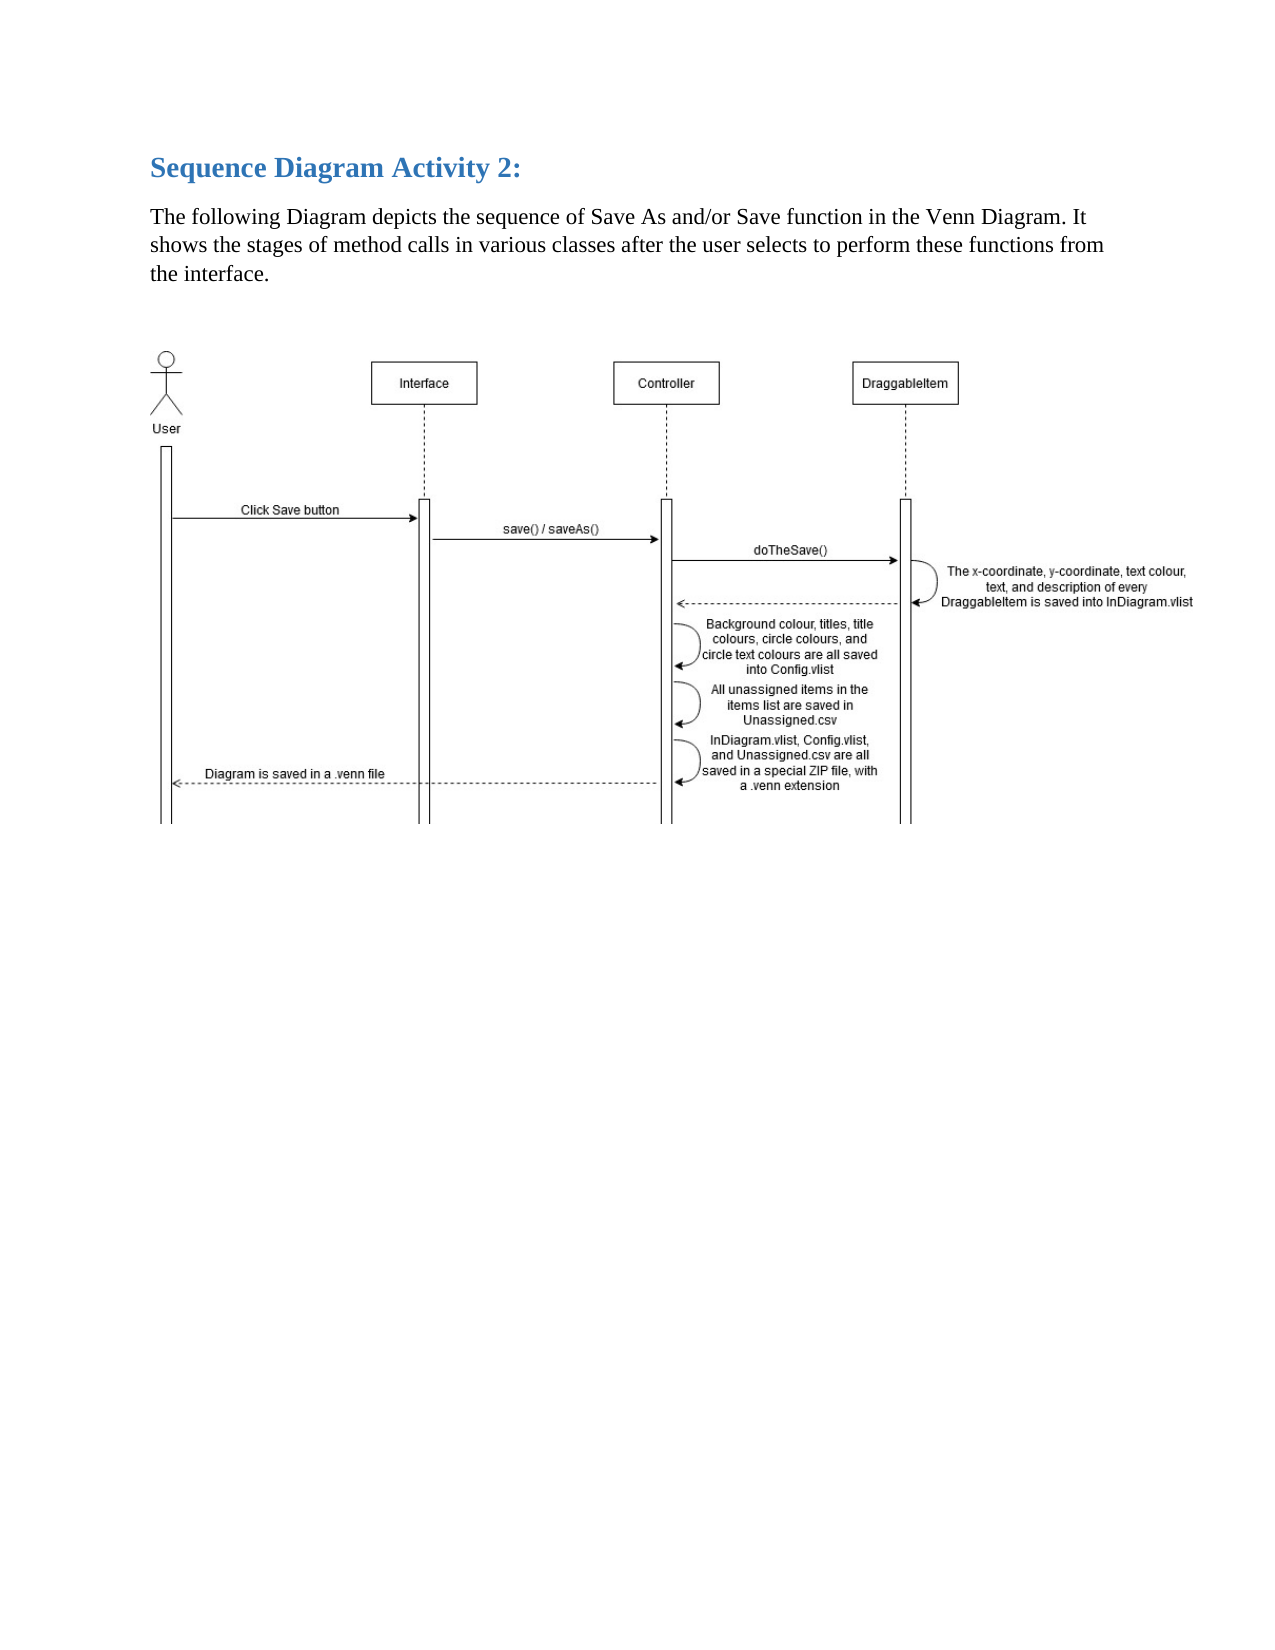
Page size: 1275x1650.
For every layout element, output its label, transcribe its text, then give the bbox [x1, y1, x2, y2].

text Sequence Diagram Activity 2: [150, 150, 1125, 183]
text The following Diagram depicts the sequence of Save As and/or Save function in the Venn Diagram. It shows the stages of method calls in various classes after the user selects to perform these functions from the interface. [150, 203, 1125, 286]
picture [150, 351, 1193, 824]
